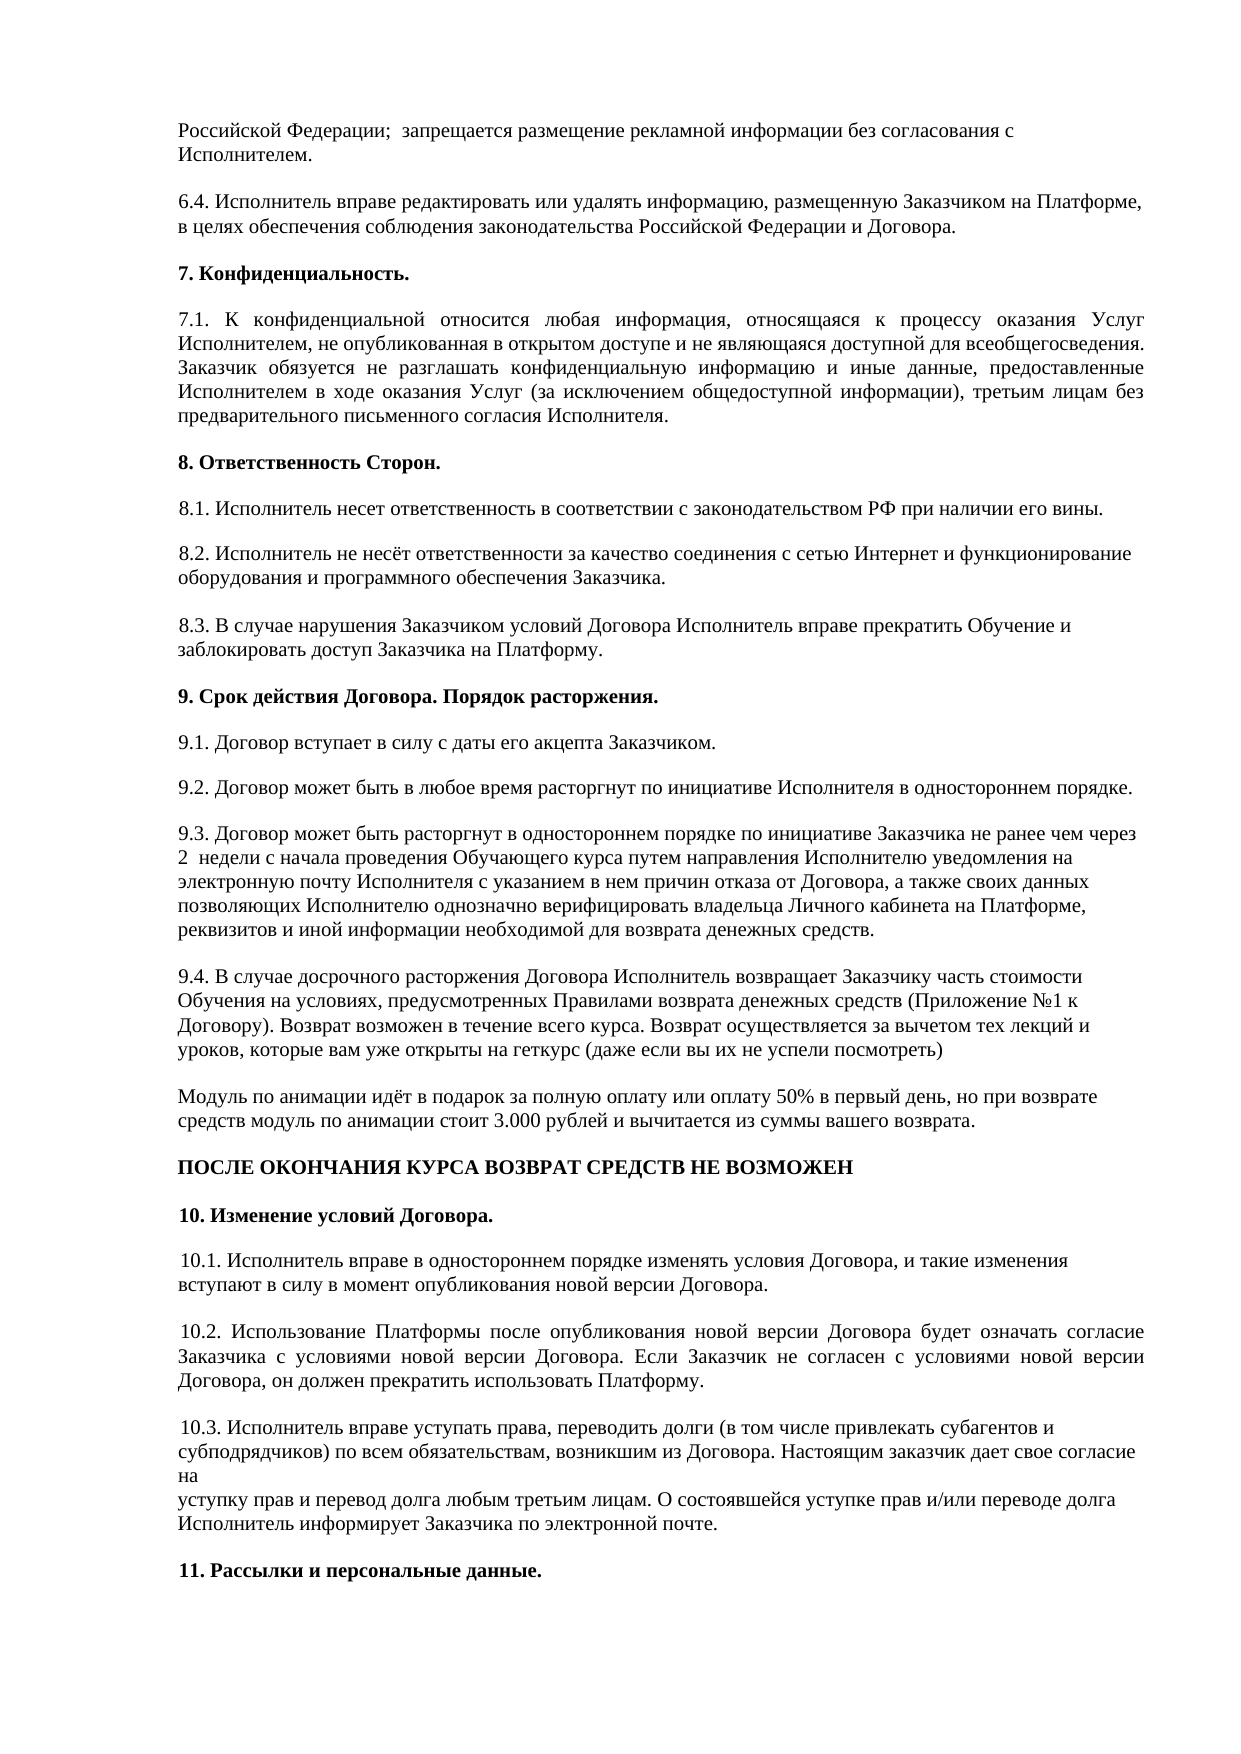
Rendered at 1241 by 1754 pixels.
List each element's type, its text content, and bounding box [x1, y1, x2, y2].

text ПОСЛЕ ОКОНЧАНИЯ КУРСА ВОЗВРАТ СРЕДСТВ НЕ ВОЗМОЖЕН [177, 1155, 1134, 1179]
text 9.1. Договор вступает в силу с даты его акцепта Заказчиком. [178, 729, 1152, 754]
text 10.1. Исполнитель вправе в одностороннем порядке изменять условия Договора, и такие изменения вступают в силу в момент опубликования новой версии Договора. [178, 1248, 1146, 1296]
text 9. Срок действия Договора. Порядок расторжения. [178, 684, 1152, 708]
text 7. Конфиденциальность. [178, 261, 1152, 285]
text 10.2. Использование Платформы после опубликования новой версии Договора будет означать согласие Заказчика с условиями новой версии Договора. Если Заказчик не согласен с условиями новой версии Договора, он должен прекратить использовать Платформу. [178, 1319, 1146, 1392]
text 8.1. Исполнитель несет ответственность в соответствии с законодательством РФ при наличии его вины. [178, 496, 1152, 520]
text 9.3. Договор может быть расторгнут в одностороннем порядке по инициативе Заказчика не ранее чем через 2 недели с начала проведения Обучающего курса путем направления Исполнителю уведомления на электронную почту Исполнителя с указанием в нем причин отказа от Договора, а также своих данных позволяющих Исполнителю однозначно верифицировать владельца Личного кабинета на Платформе, реквизитов и иной информации необходимой для возврата денежных средств. [178, 821, 1151, 941]
text Модуль по анимации идёт в подарок за полную оплату или оплату 50% в первый день, но при возврате средств модуль по анимации стоит 3.000 рублей и вычитается из суммы вашего возврата. [177, 1084, 1128, 1132]
text 8.2. Исполнитель не несёт ответственности за качество соединения с сетью Интернет и функционирование оборудования и программного обеспечения Заказчика. [178, 541, 1146, 589]
text 9.2. Договор может быть в любое время расторгнут по инициативе Исполнителя в одностороннем порядке. [178, 775, 1152, 799]
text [178, 118, 1152, 166]
text 8. Ответственность Сторон. [178, 450, 1152, 474]
text 7.1. К конфиденциальной относится любая информация, относящаяся к процессу оказания Услуг Исполнителем, не опубликованная в открытом доступе и не являющаяся доступной для всеобщегосведения. Заказчик обязуется не разглашать конфиденциальную информацию и иные данные, предоставленные Исполнителем в ходе оказания Услуг (за исключением общедоступной информации), третьим лицам без предварительного письменного согласия Исполнителя. [178, 306, 1146, 427]
text 6.4. Исполнитель вправе редактировать или удалять информацию, размещенную Заказчиком на Платформе, в целях обеспечения соблюдения законодательства Российской Федерации и Договора. [178, 189, 1145, 238]
text 10. Изменение условий Договора. [179, 1202, 1152, 1227]
text 10.3. Исполнитель вправе уступать права, переводить долги (в том числе привлекать субагентов и субподрядчиков) по всем обязательствам, возникшим из Договора. Настоящим заказчик дает свое согласие на [178, 1415, 1146, 1487]
text уступку прав и перевод долга любым третьим лицам. О состоявшейся уступке прав и/или переводе долга Исполнитель информирует Заказчика по электронной почте. [177, 1487, 1146, 1535]
text 11. Рассылки и персональные данные. [179, 1558, 1152, 1582]
text 8.3. В случае нарушения Заказчиком условий Договора Исполнитель вправе прекратить Обучение и заблокировать доступ Заказчика на Платформу. [177, 613, 1146, 661]
text 9.4. В случае досрочного расторжения Договора Исполнитель возвращает Заказчику часть стоимости Обучения на условиях, предусмотренных Правилами возврата денежных средств (Приложение №1 к Договору). Возврат возможен в течение всего курса. Возврат осуществляется за вычетом тех лекций и уроков, которые вам уже открыты на геткурс (даже если вы их не успели посмотреть) [177, 964, 1146, 1061]
